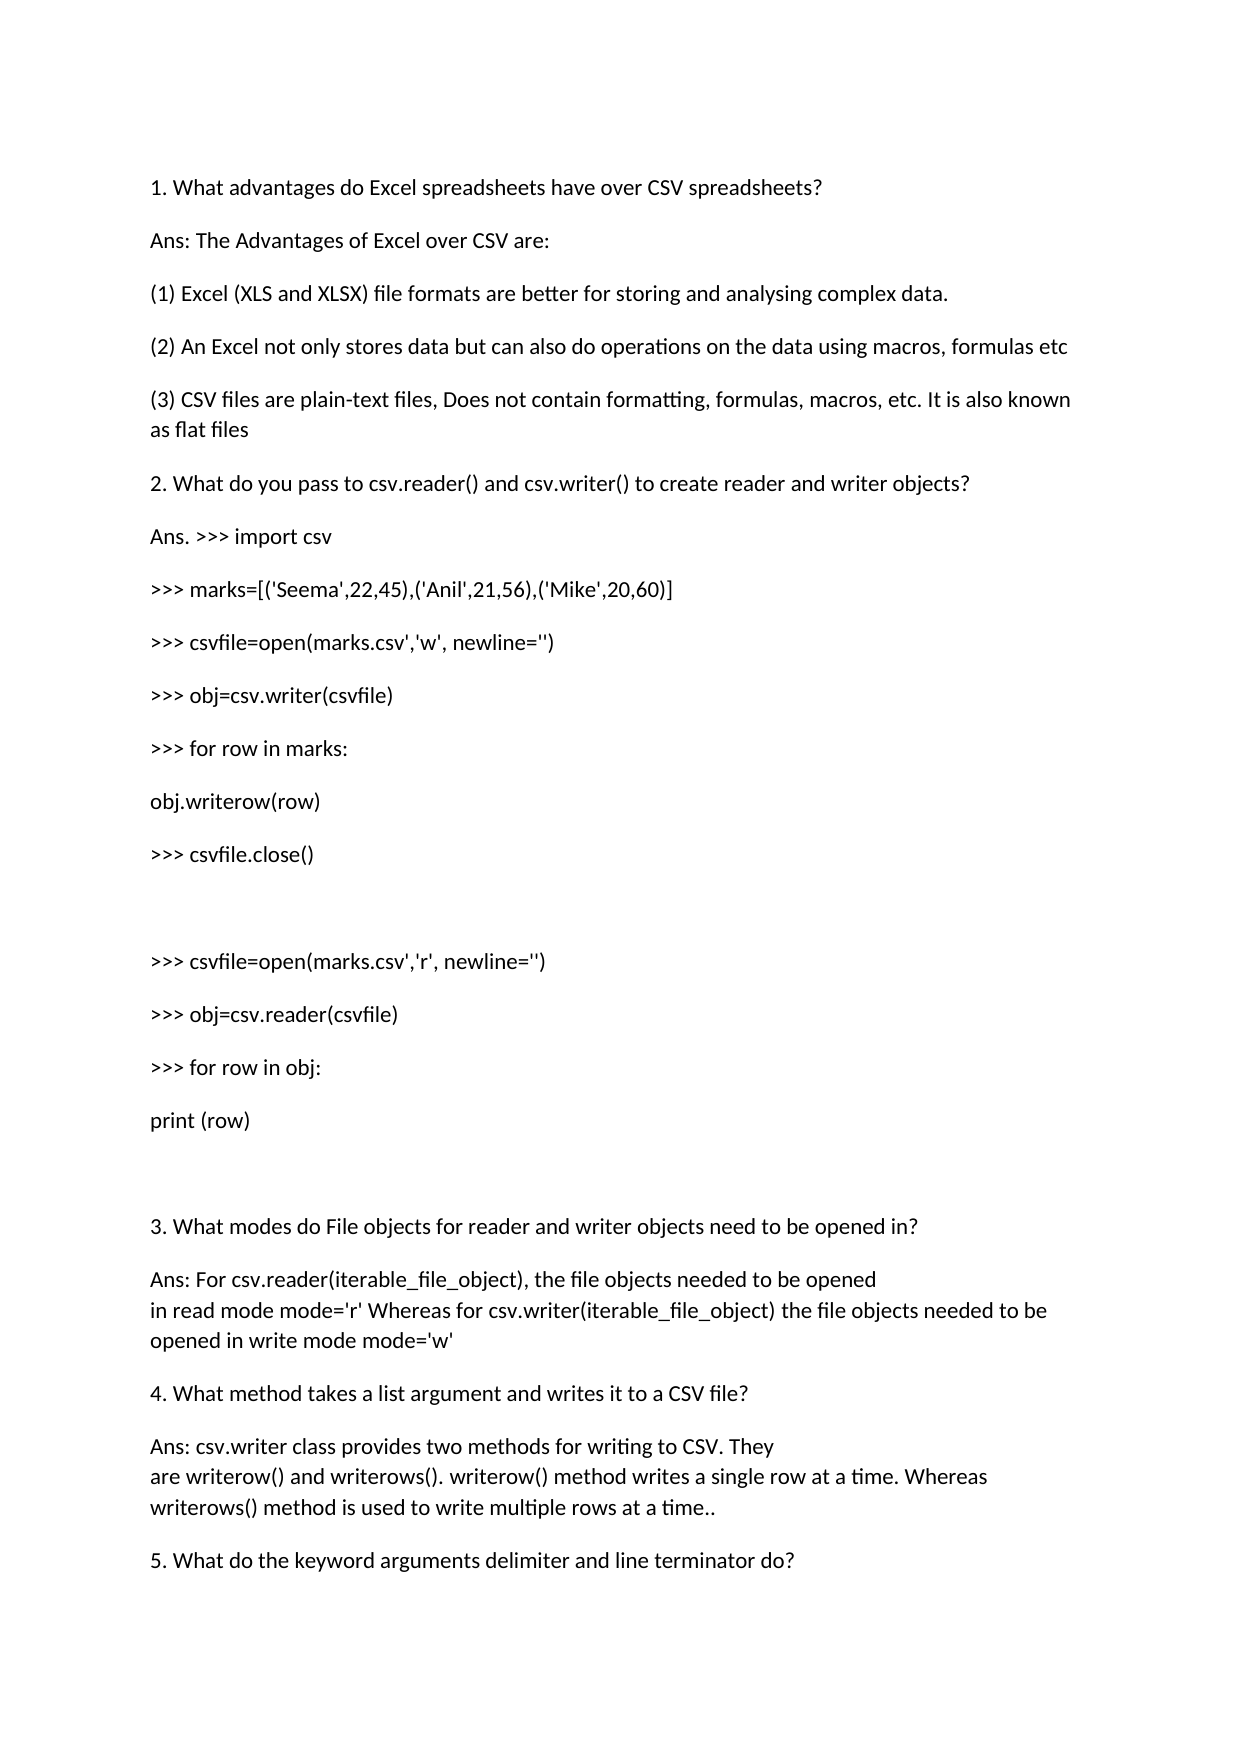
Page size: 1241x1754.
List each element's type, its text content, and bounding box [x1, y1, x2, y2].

text Ans. >>> import csv [150, 522, 1090, 550]
list Ans: csv.writer class provides two methods for writing to CSV. They are writerow() and writerows(). writerow() method writes a single row at a time. Whereas writerows() method is used to write multiple rows at a time.. [150, 1432, 1090, 1521]
list CSV files are plain-text files, Does not contain formatting, formulas, macros, etc. It is also known as flat files [150, 385, 1090, 444]
list An Excel not only stores data but can also do operations on the data using macros, formulas etc [150, 332, 1090, 360]
text print (row) [150, 1106, 1090, 1134]
list Excel (XLS and XLSX) file formats are better for storing and analysing complex data. [150, 279, 1090, 307]
list What advantages do Excel spreadsheets have over CSV spreadsheets? [150, 173, 1090, 201]
text >>> marks=[('Seema',22,45),('Anil',21,56),('Mike',20,60)] [150, 575, 1090, 603]
text >>> for row in obj: [150, 1053, 1090, 1081]
text >>> obj=csv.reader(csvfile) [150, 1000, 1090, 1028]
list What method takes a list argument and writes it to a CSV file? [150, 1379, 1090, 1407]
list What do the keyword arguments delimiter and line terminator do? [150, 1546, 1090, 1574]
text >>> csvfile=open(marks.csv','r', newline='') [150, 947, 1090, 975]
text >>> csvfile=open(marks.csv','w', newline='') [150, 628, 1090, 656]
list What modes do File objects for reader and writer objects need to be opened in? [150, 1212, 1090, 1241]
text obj.writerow(row) [150, 787, 1090, 816]
list Ans: The Advantages of Excel over CSV are: [150, 226, 1090, 254]
text >>> csvfile.close() [150, 841, 1090, 869]
text >>> obj=csv.writer(csvfile) [150, 681, 1090, 709]
list Ans: For csv.reader(iterable_file_object), the file objects needed to be opened in read mode mode='r' Whereas for csv.writer(iterable_file_object) the file objects needed to be opened in write mode mode='w' [150, 1266, 1090, 1354]
text >>> for row in marks: [150, 734, 1090, 762]
list What do you pass to csv.reader() and csv.writer() to create reader and writer objects? [150, 469, 1090, 497]
